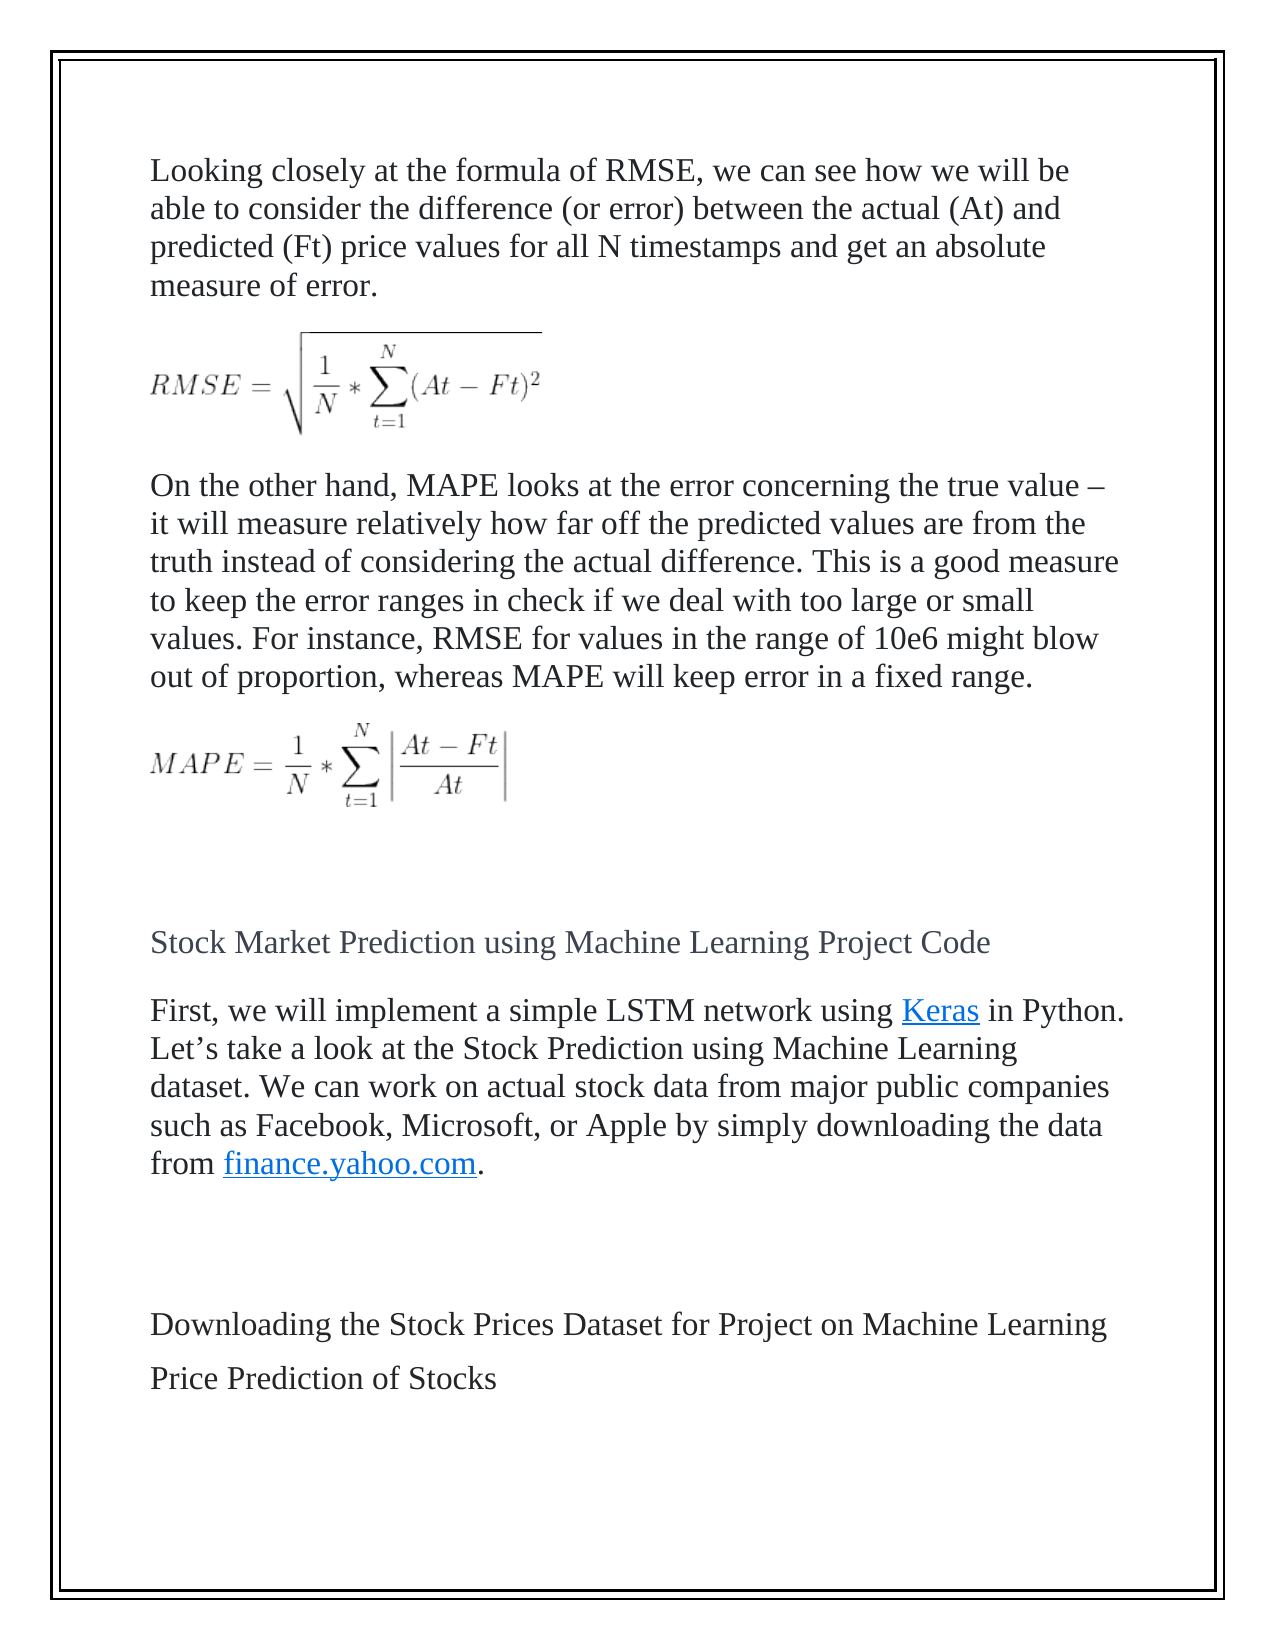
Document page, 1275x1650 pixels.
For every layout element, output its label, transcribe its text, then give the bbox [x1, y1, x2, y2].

text Stock Market Prediction using Machine Learning Project Code [150, 836, 1125, 961]
text On the other hand, MAPE looks at the error concerning the true value – it will measure relatively how far off the predicted values are from the truth instead of considering the actual difference. This is a good measure to keep the error ranges in check if we deal with too large or small values. For instance, RMSE for values in the range of 10e6 might blow out of proportion, whereas MAPE will keep error in a fixed range. [150, 465, 1125, 695]
text First, we will implement a simple LSTM network using Keras in Python. Let’s take a look at the Stock Prediction using Machine Learning dataset. We can work on actual stock data from major public companies such as Facebook, Microsoft, or Apple by simply downloading the data from finance.yahoo.com. [150, 990, 1125, 1182]
text Downloading the Stock Prices Dataset for Project on Machine Learning Price Prediction of Stocks [150, 1288, 1125, 1397]
text Looking closely at the formula of RMSE, we can see how we will be able to consider the difference (or error) between the actual (At) and predicted (Ft) price values for all N timestamps and get an absolute measure of error. [150, 150, 1125, 303]
picture [150, 332, 543, 436]
picture [150, 723, 507, 807]
